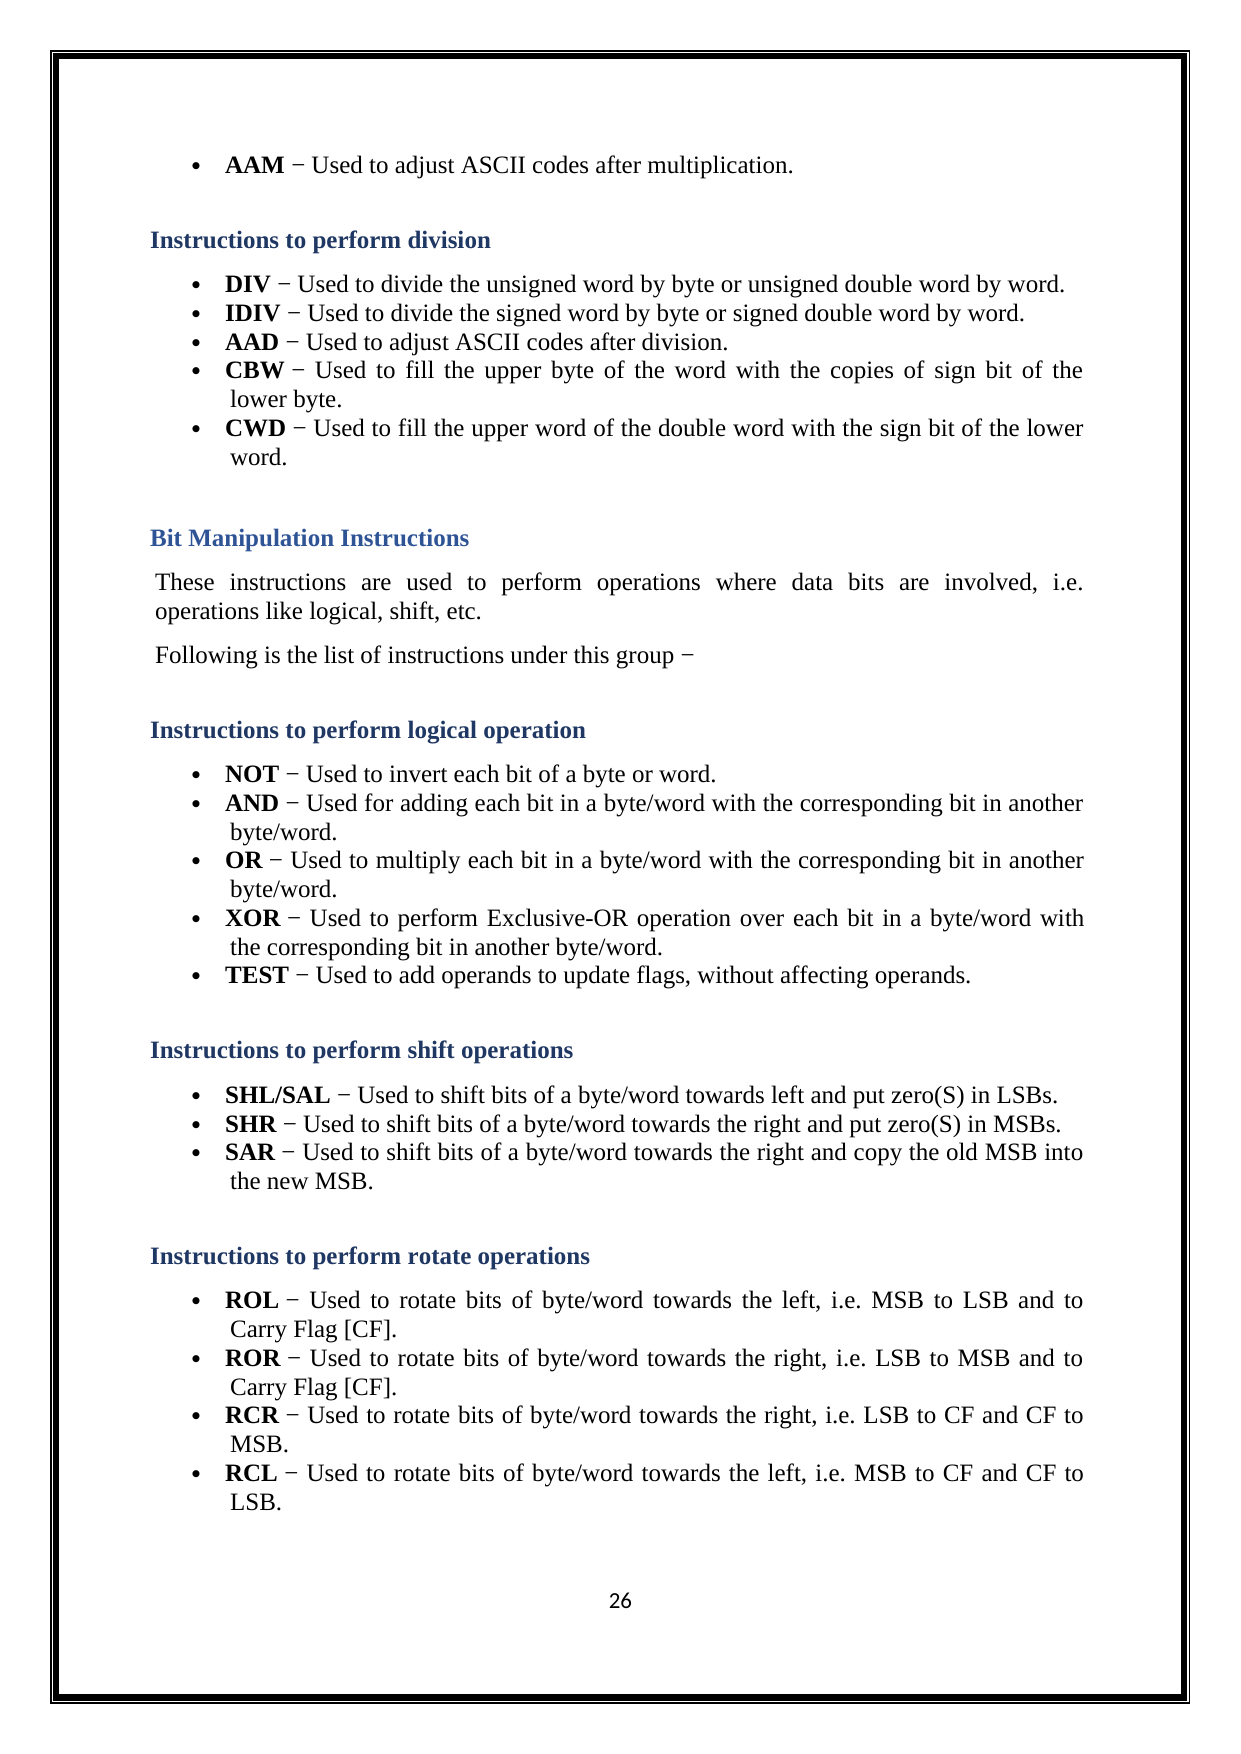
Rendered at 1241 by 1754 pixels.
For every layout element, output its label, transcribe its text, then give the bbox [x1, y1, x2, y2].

list CBW − Used to fill the upper byte of the word with the copies of sign bit of the lower byte. [192, 356, 1085, 413]
list NOT − Used to invert each bit of a byte or word. [192, 759, 1085, 788]
subtitle Instructions to perform shift operations [150, 1021, 1090, 1064]
subtitle Instructions to perform logical operation [150, 700, 1090, 744]
list AAD − Used to adjust ASCII codes after division. [192, 327, 1085, 356]
list XOR − Used to perform Exclusive-OR operation over each bit in a byte/word with the corresponding bit in another byte/word. [192, 903, 1085, 961]
list AND − Used for adding each bit in a byte/word with the corresponding bit in another byte/word. [192, 788, 1085, 846]
list DIV − Used to divide the unsigned word by byte or unsigned double word by word. [192, 269, 1085, 298]
subtitle Instructions to perform division [150, 210, 1090, 254]
list TEST − Used to add operands to update flags, without affecting operands. [192, 961, 1085, 989]
list ROR − Used to rotate bits of byte/word towards the right, i.e. LSB to MSB and to Carry Flag [CF]. [192, 1343, 1085, 1401]
list CWD − Used to fill the upper word of the double word with the sign bit of the lower word. [192, 413, 1085, 471]
list SAR − Used to shift bits of a byte/word towards the right and copy the old MSB into the new MSB. [192, 1137, 1085, 1195]
list SHL/SAL − Used to shift bits of a byte/word towards left and put zero(S) in LSBs. [192, 1080, 1085, 1109]
list SHR − Used to shift bits of a byte/word towards the right and put zero(S) in MSBs. [192, 1109, 1085, 1137]
list AAM − Used to adjust ASCII codes after multiplication. [192, 150, 1085, 179]
list IDIV − Used to divide the signed word by byte or signed double word by word. [192, 298, 1085, 327]
list OR − Used to multiply each bit in a byte/word with the corresponding bit in another byte/word. [192, 846, 1085, 903]
subtitle Instructions to perform rotate operations [150, 1226, 1090, 1270]
list ROL − Used to rotate bits of byte/word towards the left, i.e. MSB to LSB and to Carry Flag [CF]. [192, 1286, 1085, 1343]
text These instructions are used to perform operations where data bits are involved, i.e. operations like logical, shift, etc. [155, 567, 1085, 625]
list RCL − Used to rotate bits of byte/word towards the left, i.e. MSB to CF and CF to LSB. [192, 1458, 1085, 1516]
list RCR − Used to rotate bits of byte/word towards the right, i.e. LSB to CF and CF to MSB. [192, 1401, 1085, 1458]
subtitle Bit Manipulation Instructions [150, 502, 1090, 552]
text Following is the list of instructions under this group − [155, 640, 1085, 669]
